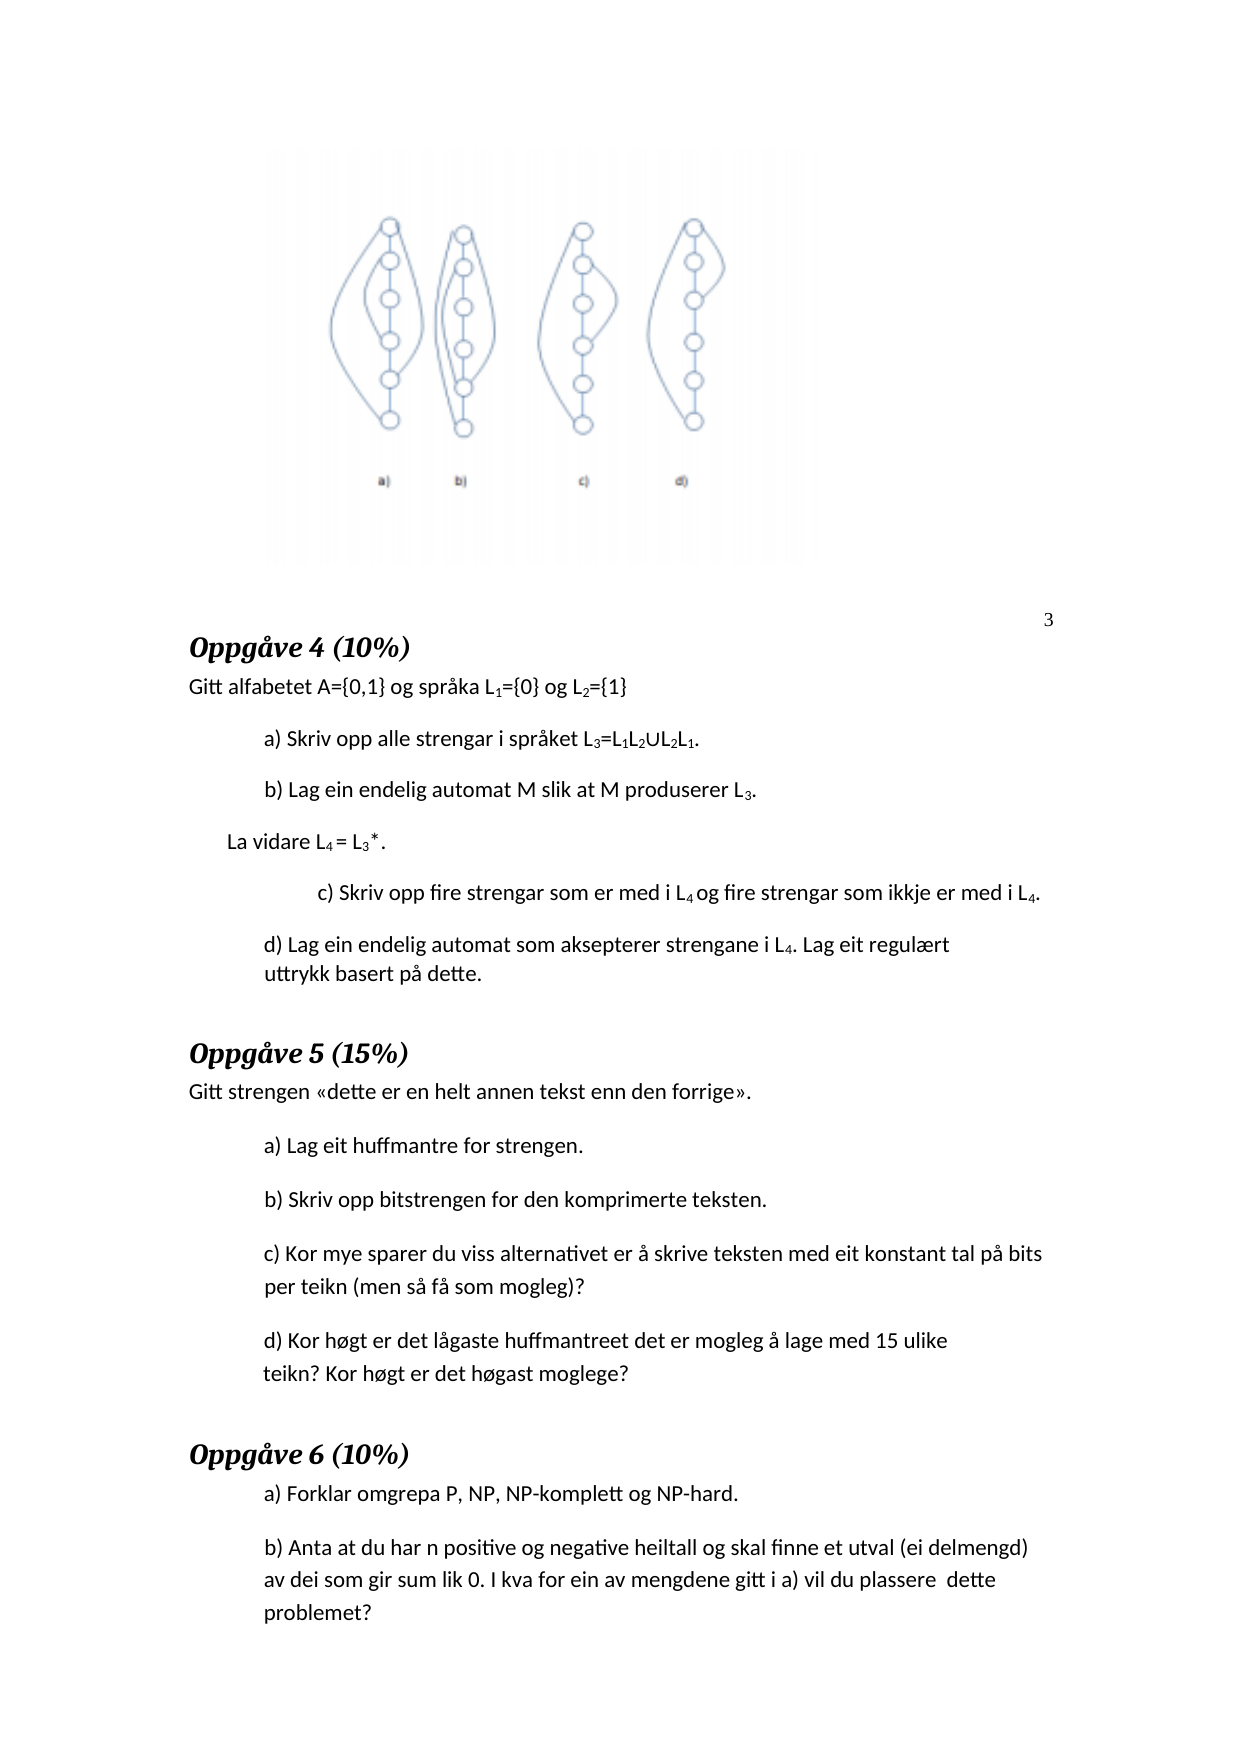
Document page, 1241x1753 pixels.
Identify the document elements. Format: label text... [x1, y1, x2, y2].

text Oppgåve 4 (10%) [189, 631, 1058, 664]
text c) Skriv opp fire strengar som er med i L4 og fire strengar som ikkje er med i L4. [169, 877, 1041, 907]
text b) Skriv opp bitstrengen for den komprimerte teksten. [264, 1186, 1058, 1214]
text Gitt alfabetet A={0,1} og språka L1={0} og L2={1} [188, 671, 1058, 700]
text d) Kor høgt er det lågaste huffmantreet det er mogleg å lage med 15 ulike teikn? Kor høgt er det høgast moglege? [263, 1326, 1002, 1387]
text Gitt strengen «dette er en helt annen tekst enn den forrige». [188, 1077, 1058, 1105]
text a) Skriv opp alle strengar i språket L3=L1L2∪L2L1. [263, 723, 1058, 752]
text b) Lag ein endelig automat M slik at M produserer L3. [264, 774, 1058, 803]
text a) Forklar omgrepa P, NP, NP-komplett og NP-hard. [263, 1479, 1058, 1507]
text Oppgåve 5 (15%) [189, 1037, 1058, 1071]
text Oppgåve 6 (10%) [189, 1438, 1058, 1472]
picture [262, 148, 818, 565]
text a) Lag eit huffmantre for strengen. [263, 1131, 1058, 1159]
text 3 [169, 608, 1053, 631]
text c) Kor mye sparer du viss alternativet er å skrive teksten med eit konstant tal på bits per teikn (men så få som mogleg)? [263, 1239, 1053, 1300]
text d) Lag ein endelig automat som aksepterer strengane i L4. Lag eit regulært uttrykk basert på dette. [263, 929, 1004, 987]
text La vidare L4 = L3*. [227, 826, 1058, 855]
text b) Anta at du har n positive og negative heiltall og skal finne et utval (ei delmengd) av dei som gir sum lik 0. I kva for ein av mengdene gitt i a) vil du plassere dette problemet? [263, 1533, 1047, 1626]
